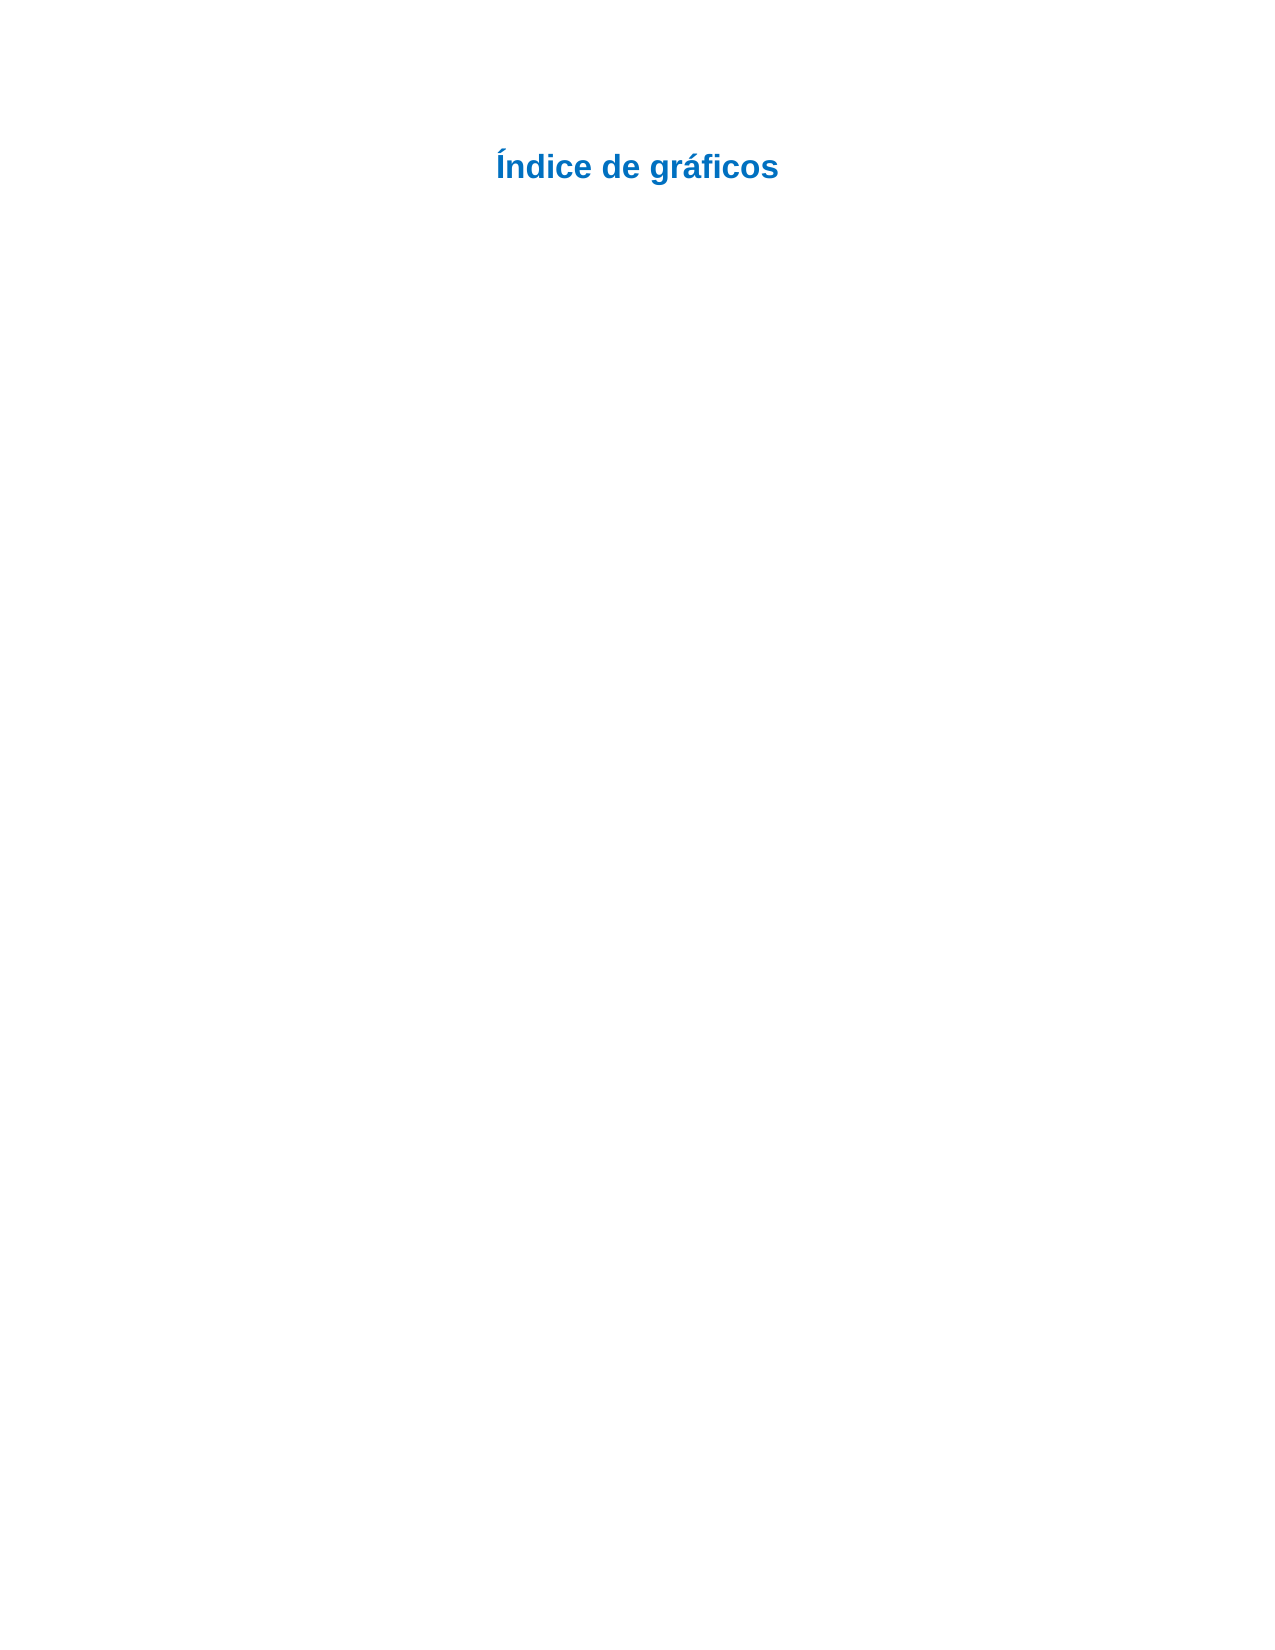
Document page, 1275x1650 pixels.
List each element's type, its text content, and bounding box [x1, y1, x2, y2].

text Índice de gráficos [177, 148, 1098, 186]
